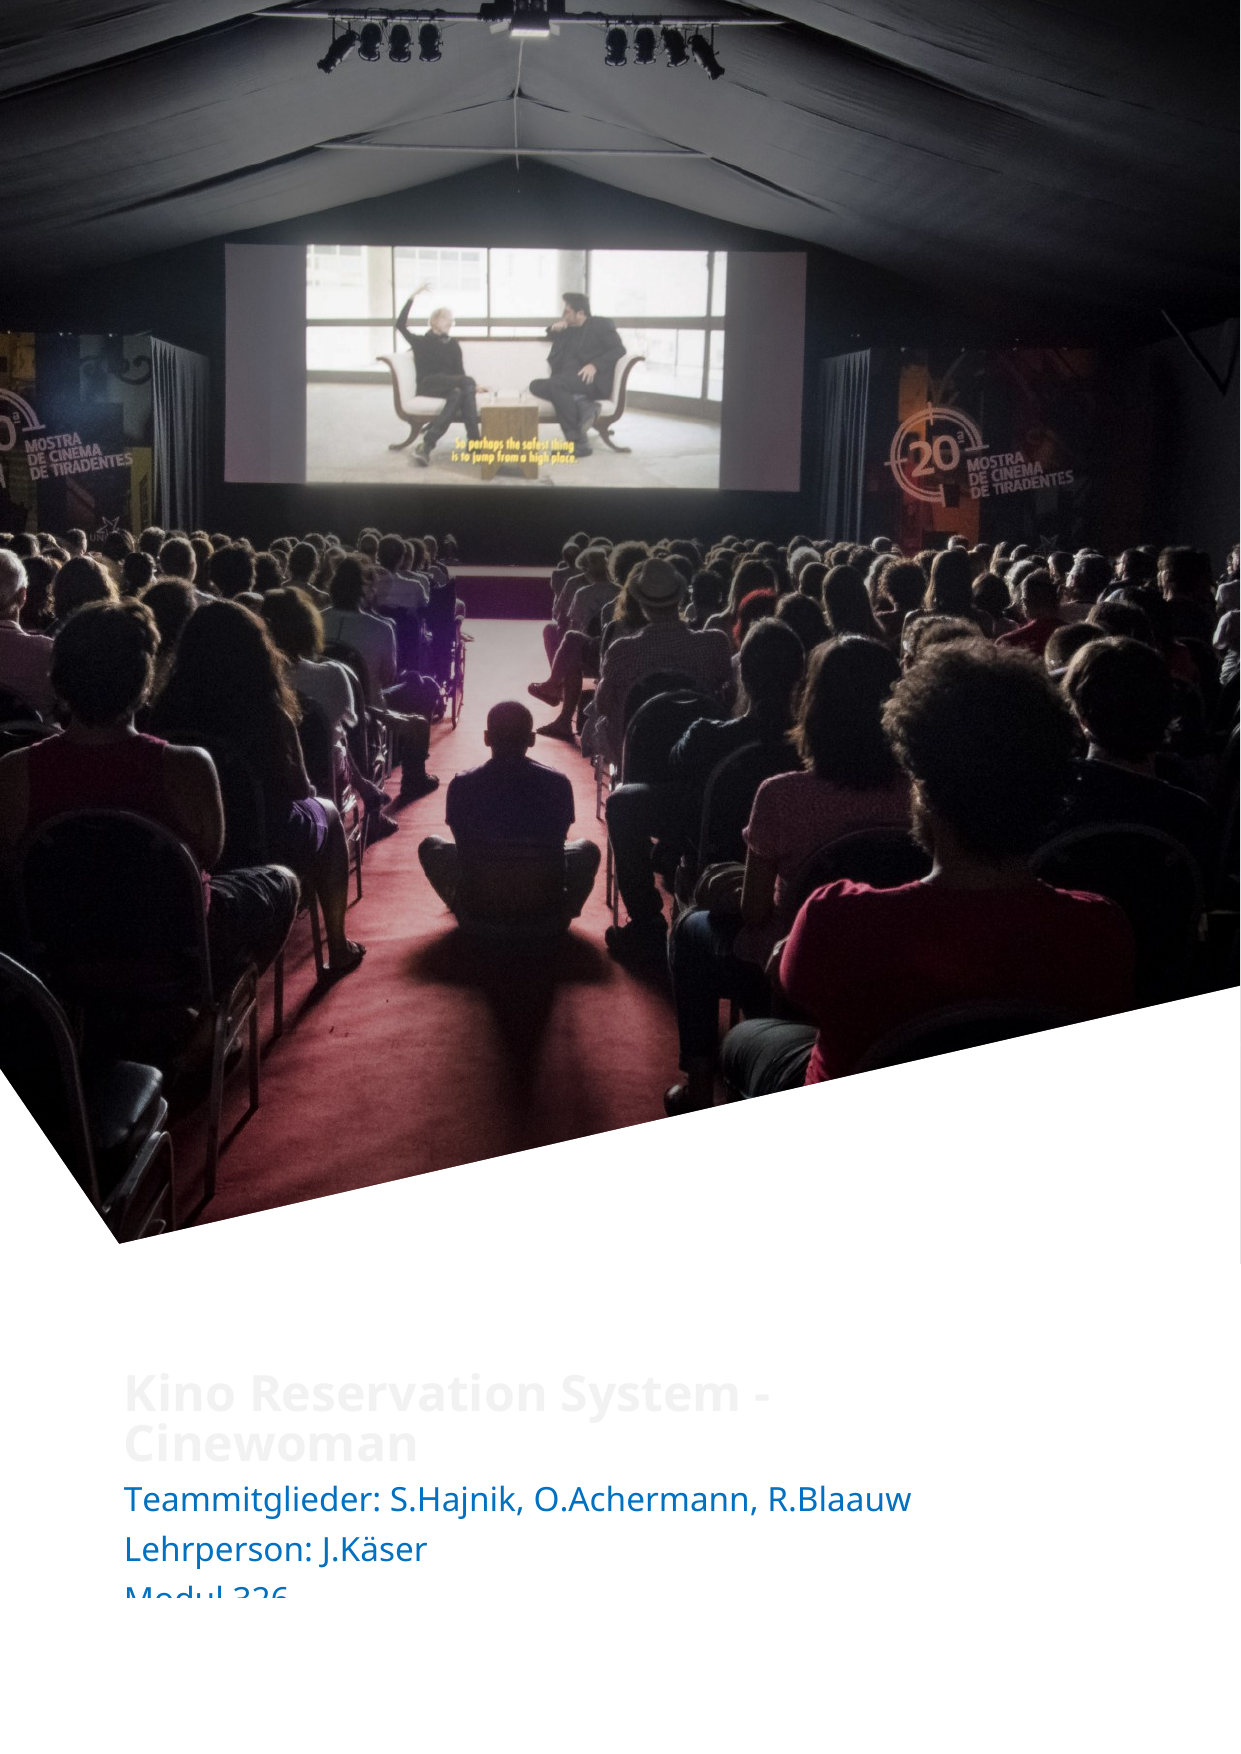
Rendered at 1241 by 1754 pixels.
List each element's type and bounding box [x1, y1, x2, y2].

picture [0, 0, 1241, 1243]
